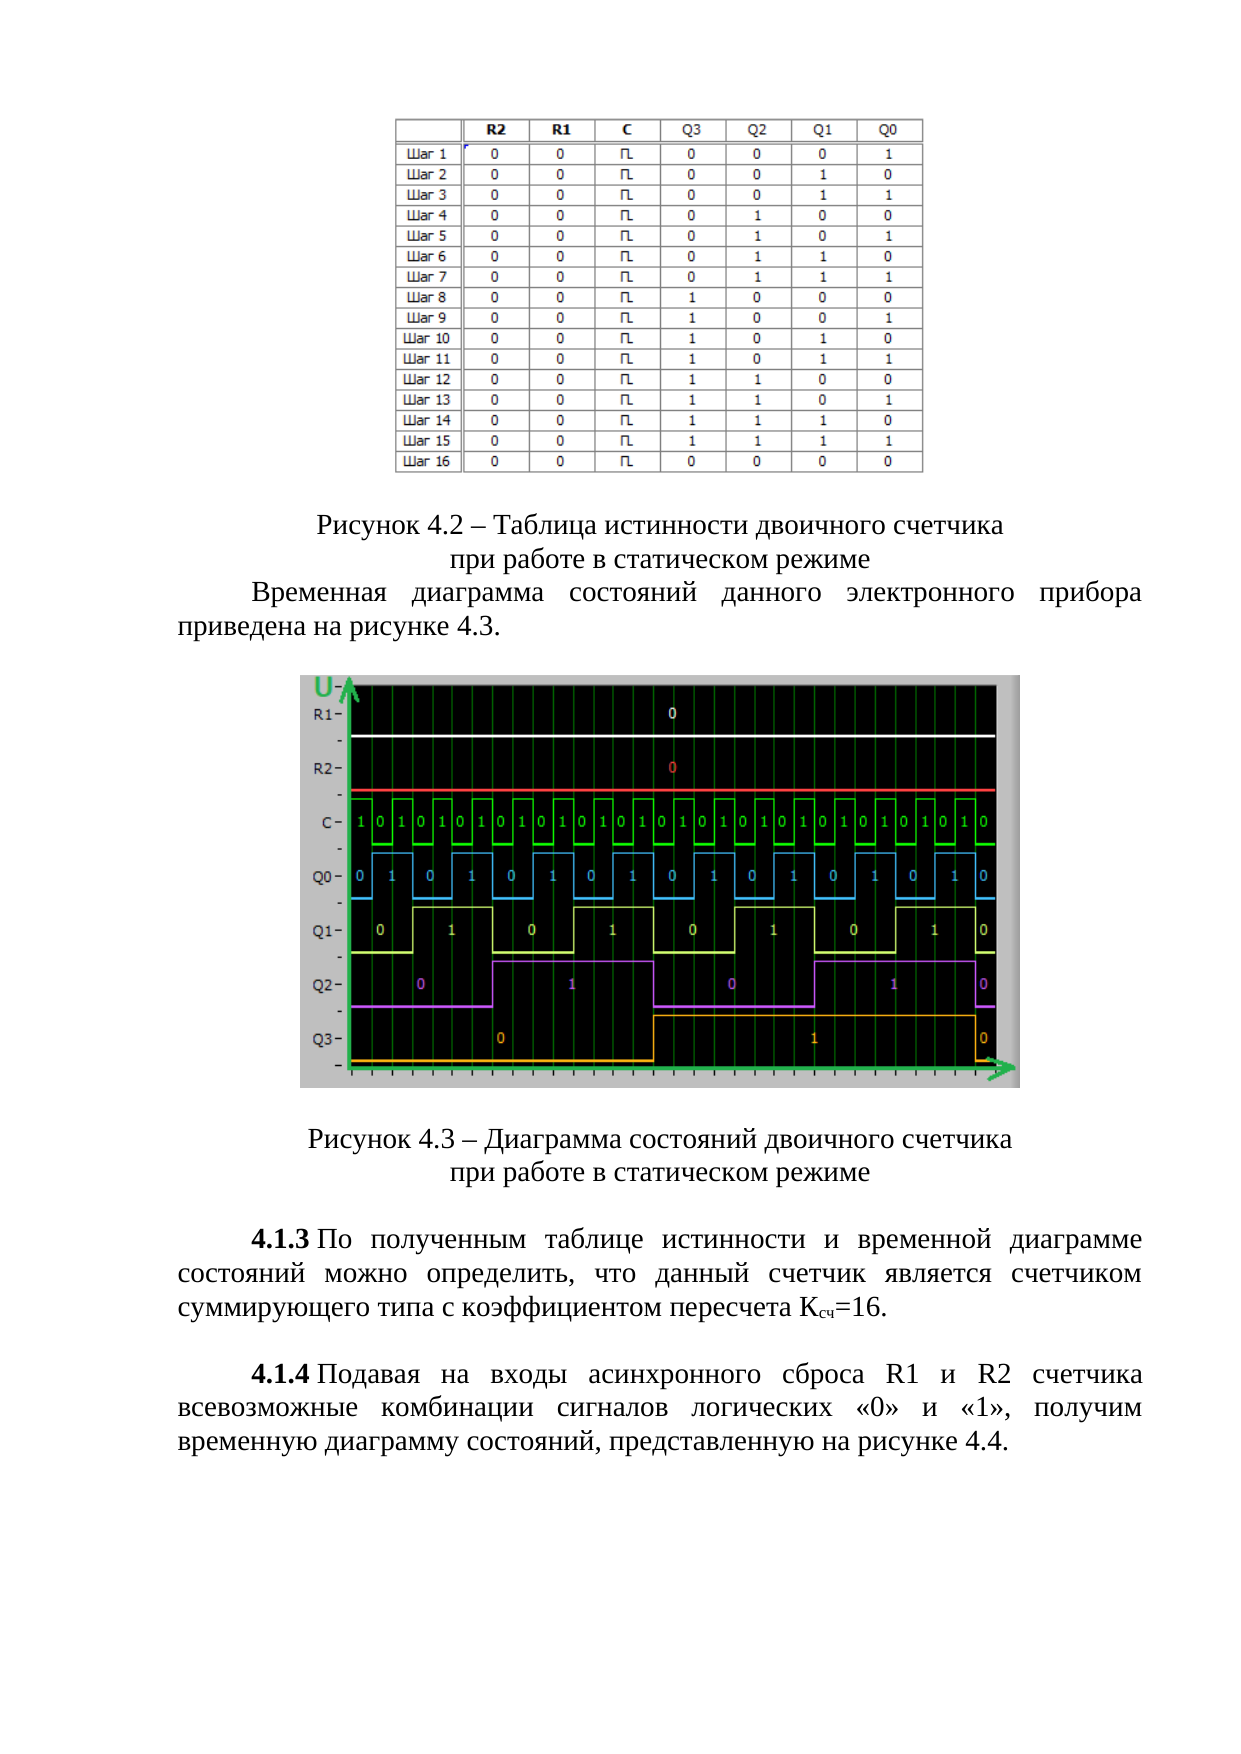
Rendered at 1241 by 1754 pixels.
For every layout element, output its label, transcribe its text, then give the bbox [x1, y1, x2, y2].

picture [394, 118, 926, 474]
text при работе в статическом режиме [177, 1154, 1143, 1188]
picture [300, 675, 1020, 1088]
text 4.1.4 Подавая на входы асинхронного сброса R1 и R2 счетчика всевозможные комбинации сигналов логических «0» и «1», получим временную диаграмму состояний, представленную на рисунке 4.4. [177, 1356, 1143, 1456]
text Рисунок 4.2 – Таблица истинности двоичного счетчика [177, 507, 1143, 541]
text при работе в статическом режиме [177, 541, 1143, 574]
text Временная диаграмма состояний данного электронного прибора приведена на рисунке 4.3. [177, 574, 1143, 641]
text 4.1.3 По полученным таблице истинности и временной диаграмме состояний можно определить, что данный счетчик является счетчиком суммирующего типа с коэффициентом пересчета Ксч=16. [177, 1222, 1143, 1322]
text Рисунок 4.3 – Диаграмма состояний двоичного счетчика [177, 1121, 1143, 1154]
